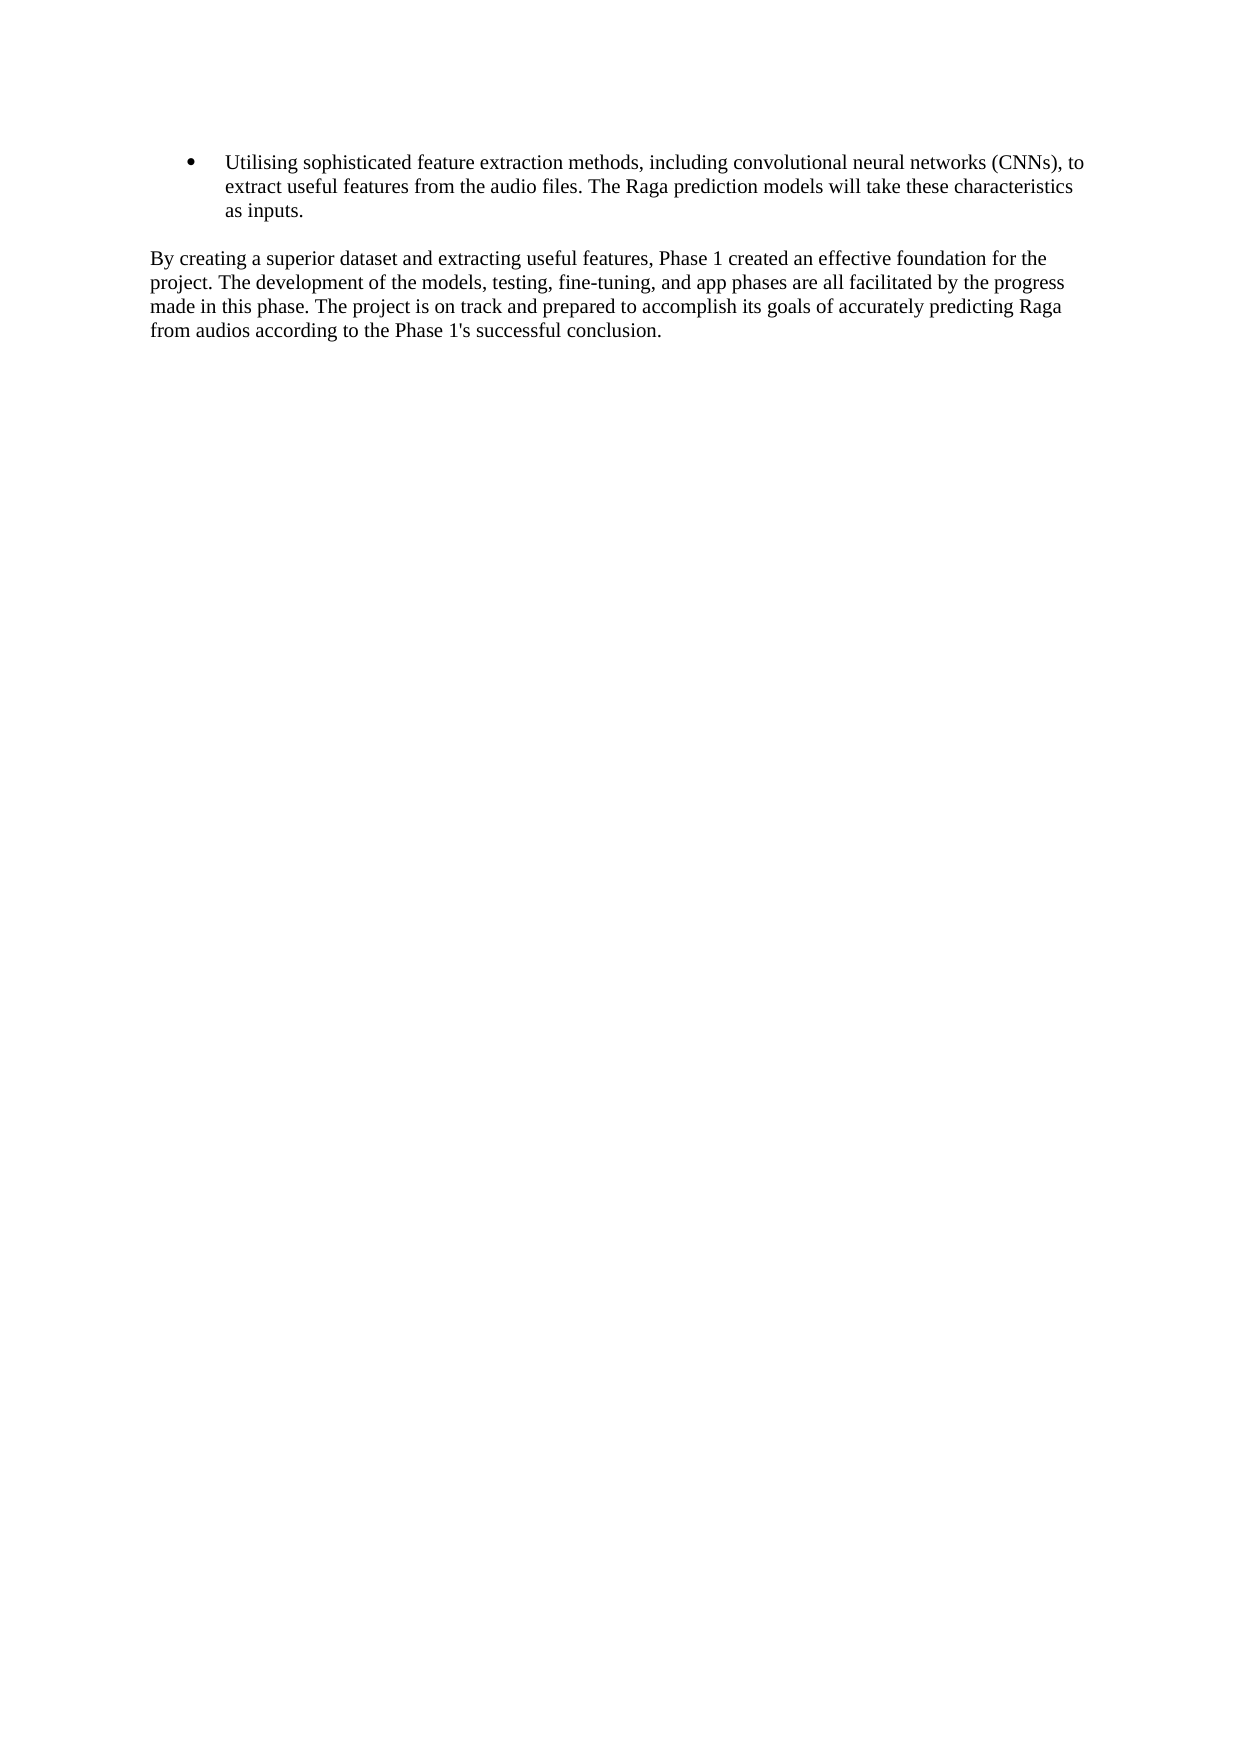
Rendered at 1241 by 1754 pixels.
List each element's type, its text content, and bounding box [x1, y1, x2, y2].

list Utilising sophisticated feature extraction methods, including convolutional neural networks (CNNs), to extract useful features from the audio files. The Raga prediction models will take these characteristics as inputs. [187, 150, 1090, 222]
text By creating a superior dataset and extracting useful features, Phase 1 created an effective foundation for the project. The development of the models, testing, fine-tuning, and app phases are all facilitated by the progress made in this phase. The project is on track and prepared to accomplish its goals of accurately predicting Raga from audios according to the Phase 1's successful conclusion. [150, 246, 1090, 342]
